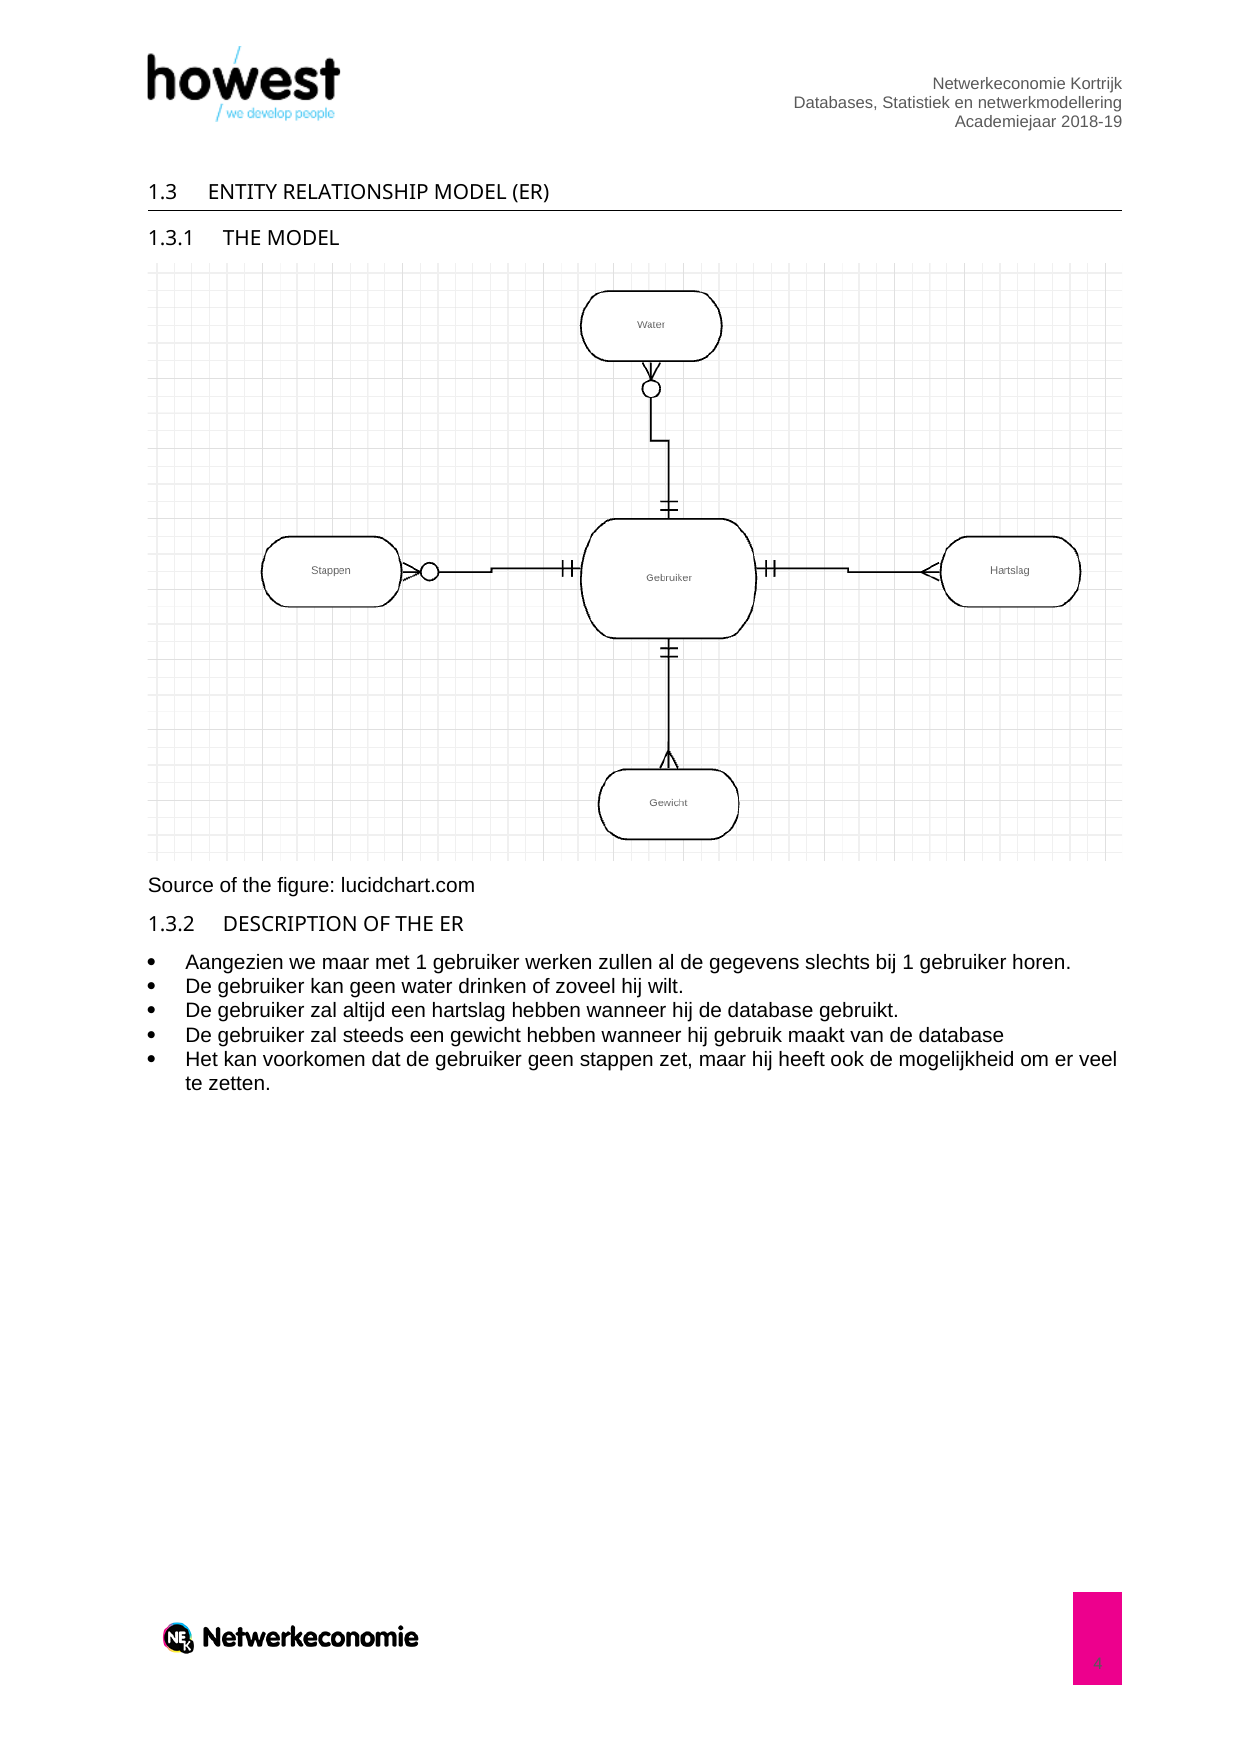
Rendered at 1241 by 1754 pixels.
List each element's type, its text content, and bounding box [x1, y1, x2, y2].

subtitle the model [148, 223, 1122, 251]
list De gebruiker zal steeds een gewicht hebben wanneer hij gebruik maakt van de database [148, 1022, 1122, 1046]
list De gebruiker kan geen water drinken of zoveel hij wilt. [148, 974, 1122, 998]
picture [147, 46, 341, 122]
subtitle Description of the ER [148, 909, 1122, 938]
picture [159, 1617, 420, 1659]
text Source of the figure: lucidchart.com [148, 873, 1122, 897]
list Aangezien we maar met 1 gebruiker werken zullen al de gegevens slechts bij 1 gebruiker horen. [148, 950, 1122, 974]
list Het kan voorkomen dat de gebruiker geen stappen zet, maar hij heeft ook de mogelijkheid om er veel te zetten. [148, 1046, 1122, 1094]
picture [147, 263, 1123, 861]
subtitle Entity Relationship model (ER) [148, 177, 1122, 210]
list De gebruiker zal altijd een hartslag hebben wanneer hij de database gebruikt. [148, 998, 1122, 1022]
